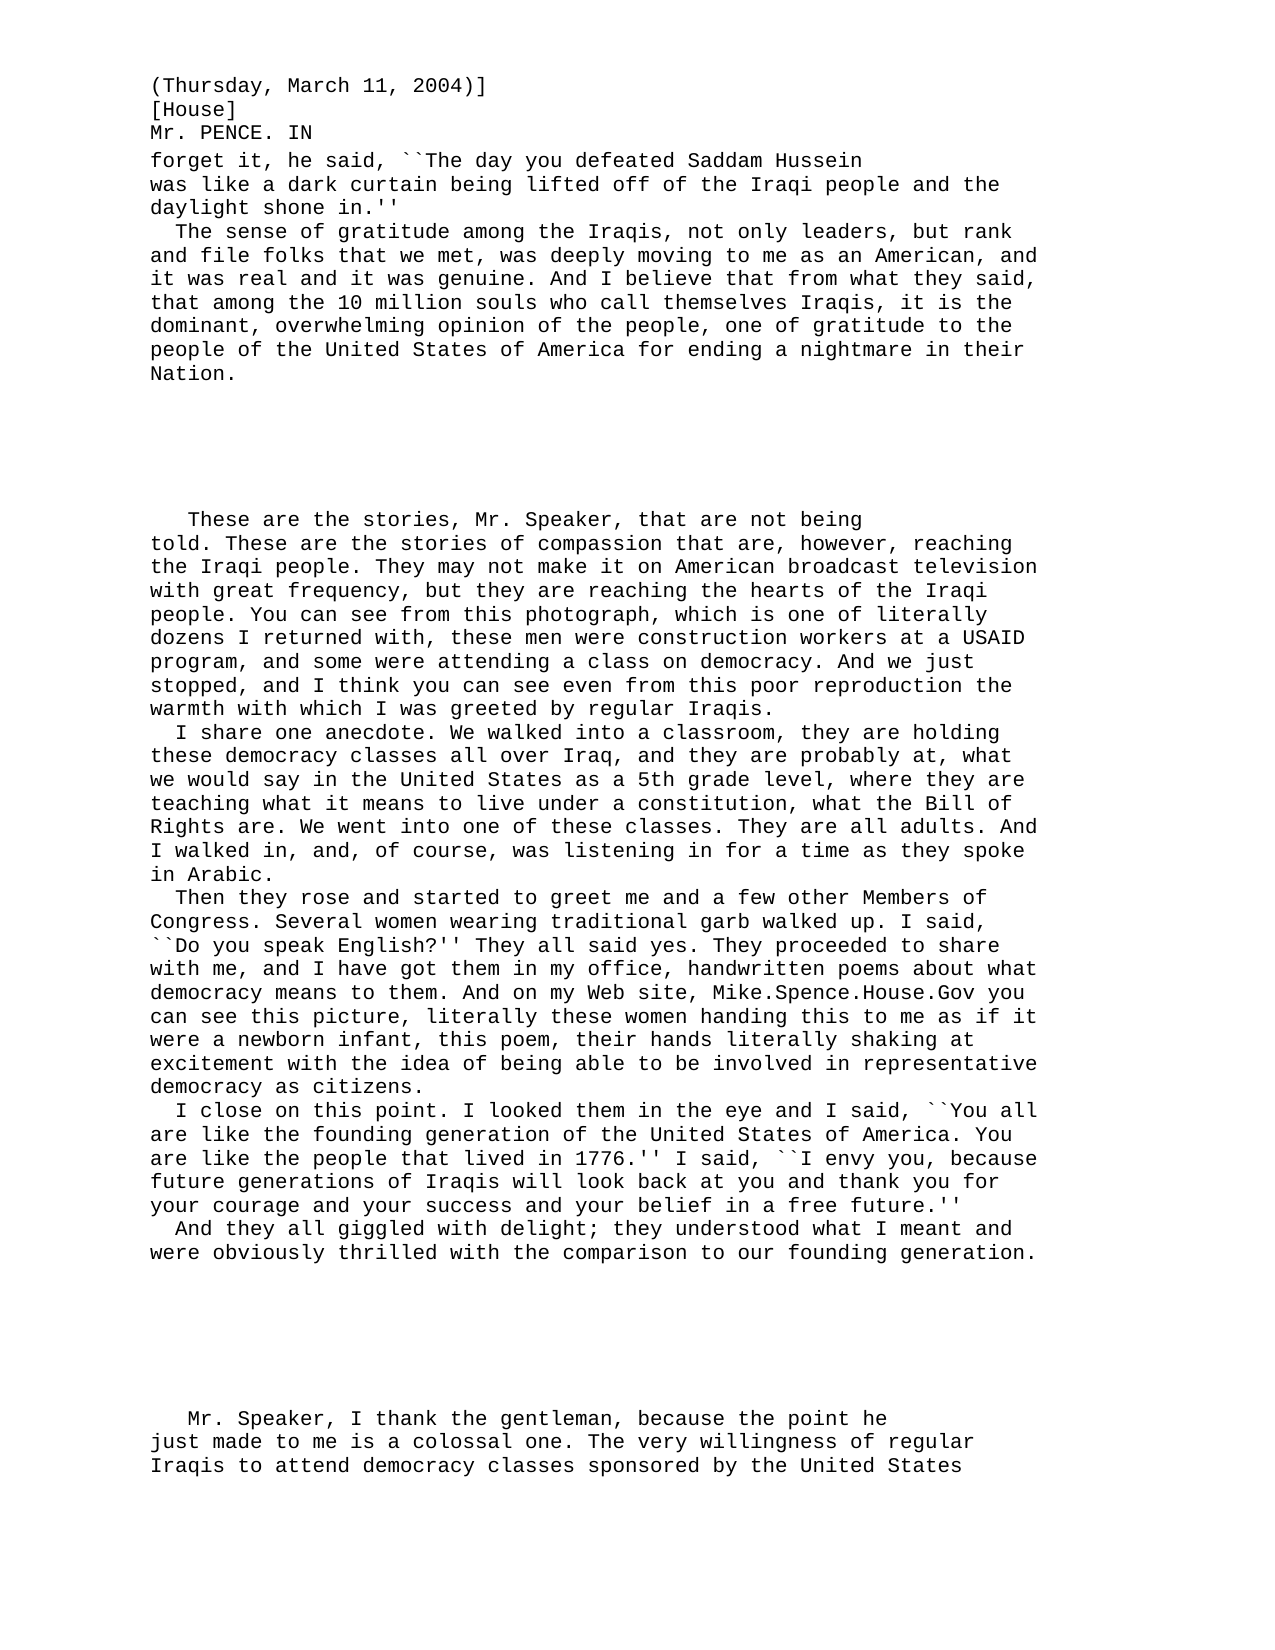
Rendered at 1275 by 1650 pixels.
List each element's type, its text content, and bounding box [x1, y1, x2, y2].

text Congress. Several women wearing traditional garb walked up. I said, [150, 911, 1125, 935]
text ``Do you speak English?'' They all said yes. They proceeded to share [150, 935, 1125, 958]
text dozens I returned with, these men were construction workers at a USAID [150, 627, 1125, 651]
text told. These are the stories of compassion that are, however, reaching [150, 533, 1125, 556]
text forget it, he said, ``The day you defeated Saddam Hussein [150, 150, 1125, 174]
text it was real and it was genuine. And I believe that from what they said, [150, 268, 1125, 292]
text with me, and I have got them in my office, handwritten poems about what [150, 958, 1125, 982]
text and file folks that we met, was deeply moving to me as an American, and [150, 244, 1125, 268]
text democracy means to them. And on my Web site, Mike.Spence.House.Gov you [150, 982, 1125, 1006]
text are like the founding generation of the United States of America. You [150, 1124, 1125, 1147]
text Nation. [150, 363, 1125, 386]
text these democracy classes all over Iraq, and they are probably at, what [150, 746, 1125, 769]
text I walked in, and, of course, was listening in for a time as they spoke [150, 840, 1125, 864]
text And they all giggled with delight; they understood what I meant and [150, 1218, 1125, 1242]
text excitement with the idea of being able to be involved in representative [150, 1053, 1125, 1077]
text warmth with which I was greeted by regular Iraqis. [150, 698, 1125, 722]
text program, and some were attending a class on democracy. And we just [150, 651, 1125, 674]
text the Iraqi people. They may not make it on American broadcast television [150, 556, 1125, 580]
text stopped, and I think you can see even from this poor reproduction the [150, 674, 1125, 698]
text daylight shone in.'' [150, 197, 1125, 221]
text dominant, overwhelming opinion of the people, one of gratitude to the [150, 316, 1125, 339]
text that among the 10 million souls who call themselves Iraqis, it is the [150, 292, 1125, 316]
text Rights are. We went into one of these classes. They are all adults. And [150, 816, 1125, 840]
text were a newborn infant, this poem, their hands literally shaking at [150, 1029, 1125, 1053]
text democracy as citizens. [150, 1077, 1125, 1100]
text I share one anecdote. We walked into a classroom, they are holding [150, 722, 1125, 746]
text people. You can see from this photograph, which is one of literally [150, 604, 1125, 627]
text future generations of Iraqis will look back at you and thank you for [150, 1171, 1125, 1195]
text are like the people that lived in 1776.'' I said, ``I envy you, because [150, 1147, 1125, 1171]
text Then they rose and started to greet me and a few other Members of [150, 887, 1125, 911]
text we would say in the United States as a 5th grade level, where they are [150, 769, 1125, 793]
text I close on this point. I looked them in the eye and I said, ``You all [150, 1100, 1125, 1124]
text in Arabic. [150, 864, 1125, 887]
text teaching what it means to live under a constitution, what the Bill of [150, 793, 1125, 816]
text people of the United States of America for ending a nightmare in their [150, 339, 1125, 363]
text can see this picture, literally these women handing this to me as if it [150, 1006, 1125, 1029]
text Mr. Speaker, I thank the gentleman, because the point he [150, 1408, 1125, 1431]
text were obviously thrilled with the comparison to our founding generation. [150, 1242, 1125, 1266]
text your courage and your success and your belief in a free future.'' [150, 1195, 1125, 1218]
text was like a dark curtain being lifted off of the Iraqi people and the [150, 174, 1125, 197]
text just made to me is a colossal one. The very willingness of regular [150, 1431, 1125, 1455]
text The sense of gratitude among the Iraqis, not only leaders, but rank [150, 221, 1125, 244]
text with great frequency, but they are reaching the hearts of the Iraqi [150, 580, 1125, 604]
text These are the stories, Mr. Speaker, that are not being [150, 509, 1125, 533]
text Iraqis to attend democracy classes sponsored by the United States [150, 1455, 1125, 1478]
